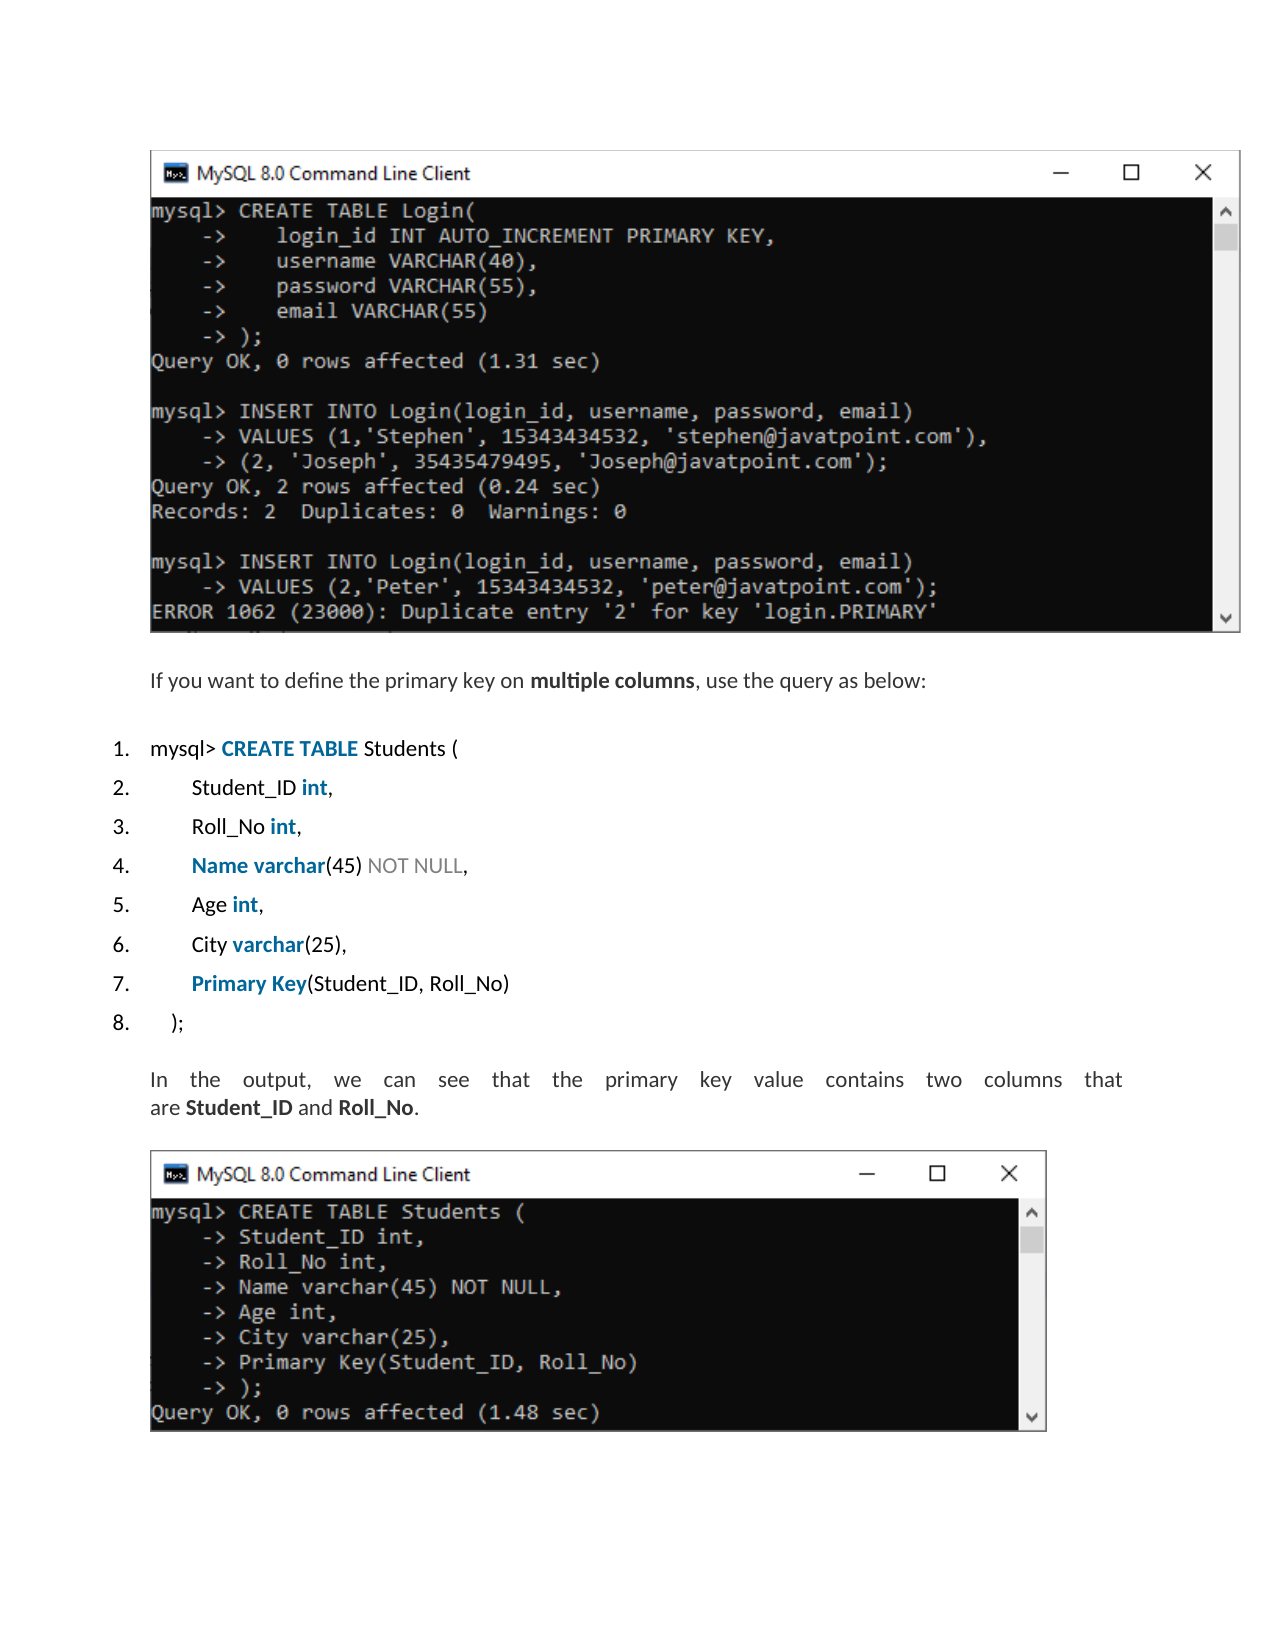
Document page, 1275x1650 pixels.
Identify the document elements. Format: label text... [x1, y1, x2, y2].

picture [150, 1150, 1047, 1432]
list Age int, [112, 879, 1125, 919]
list ); [112, 997, 1125, 1036]
text In the output, we can see that the primary key value contains two columns that are Student_ID and Roll_No. [150, 1065, 1125, 1121]
list mysql> CREATE TABLE Students ( [112, 723, 1125, 762]
list Primary Key(Student_ID, Roll_No) [112, 958, 1125, 997]
list Roll_No int, [112, 801, 1125, 841]
list City varchar(25), [112, 919, 1125, 958]
list Name varchar(45) NOT NULL, [112, 841, 1125, 879]
picture [150, 150, 1241, 633]
text If you want to define the primary key on multiple columns, use the query as below: [150, 666, 1125, 694]
list Student_ID int, [112, 762, 1125, 801]
